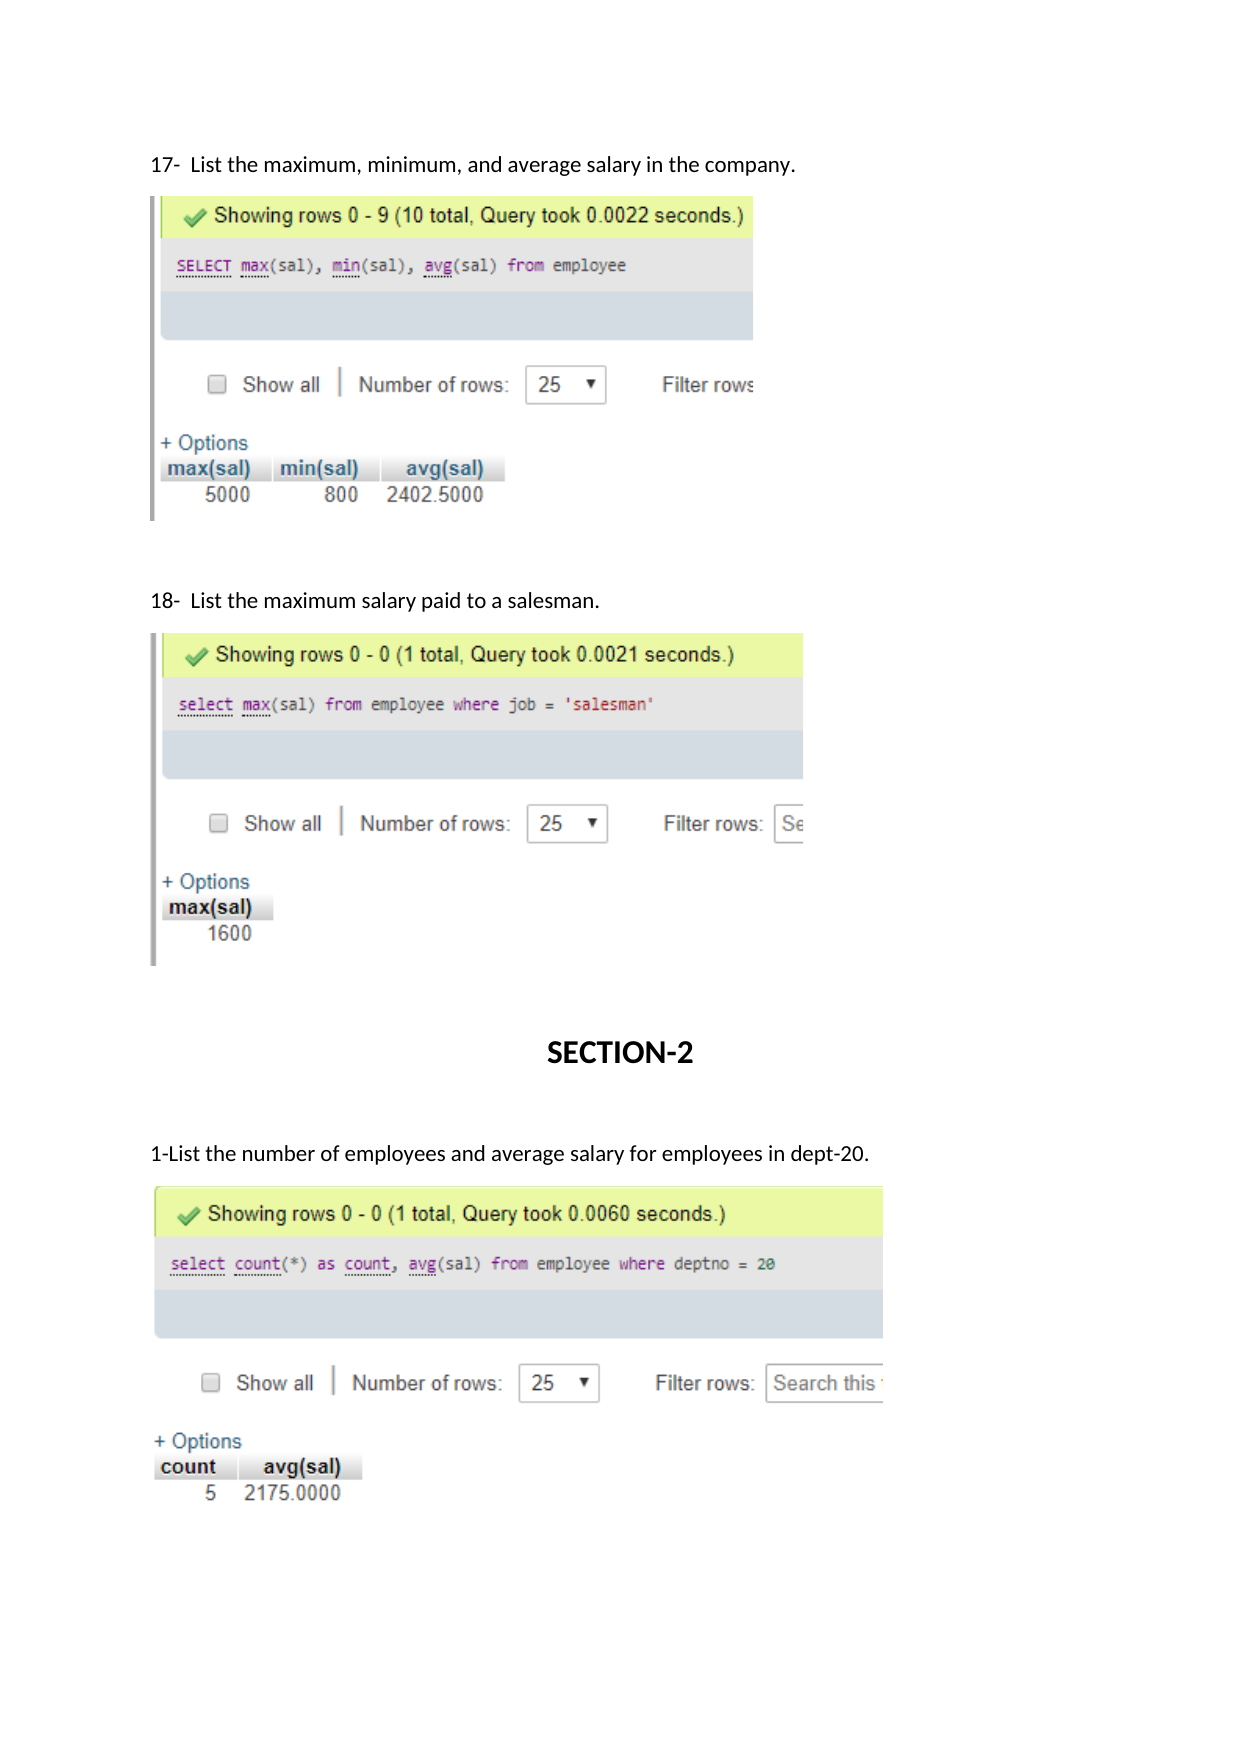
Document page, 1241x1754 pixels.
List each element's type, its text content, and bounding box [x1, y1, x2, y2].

text 1-List the number of employees and average salary for employees in dept-20. [150, 1139, 1090, 1167]
picture [150, 633, 804, 966]
text 18- List the maximum salary paid to a salesman. [150, 586, 1090, 614]
picture [150, 196, 754, 521]
picture [150, 1186, 883, 1524]
text 17- List the maximum, minimum, and average salary in the company. [150, 150, 1090, 178]
text SECTION-2 [150, 1032, 1090, 1072]
